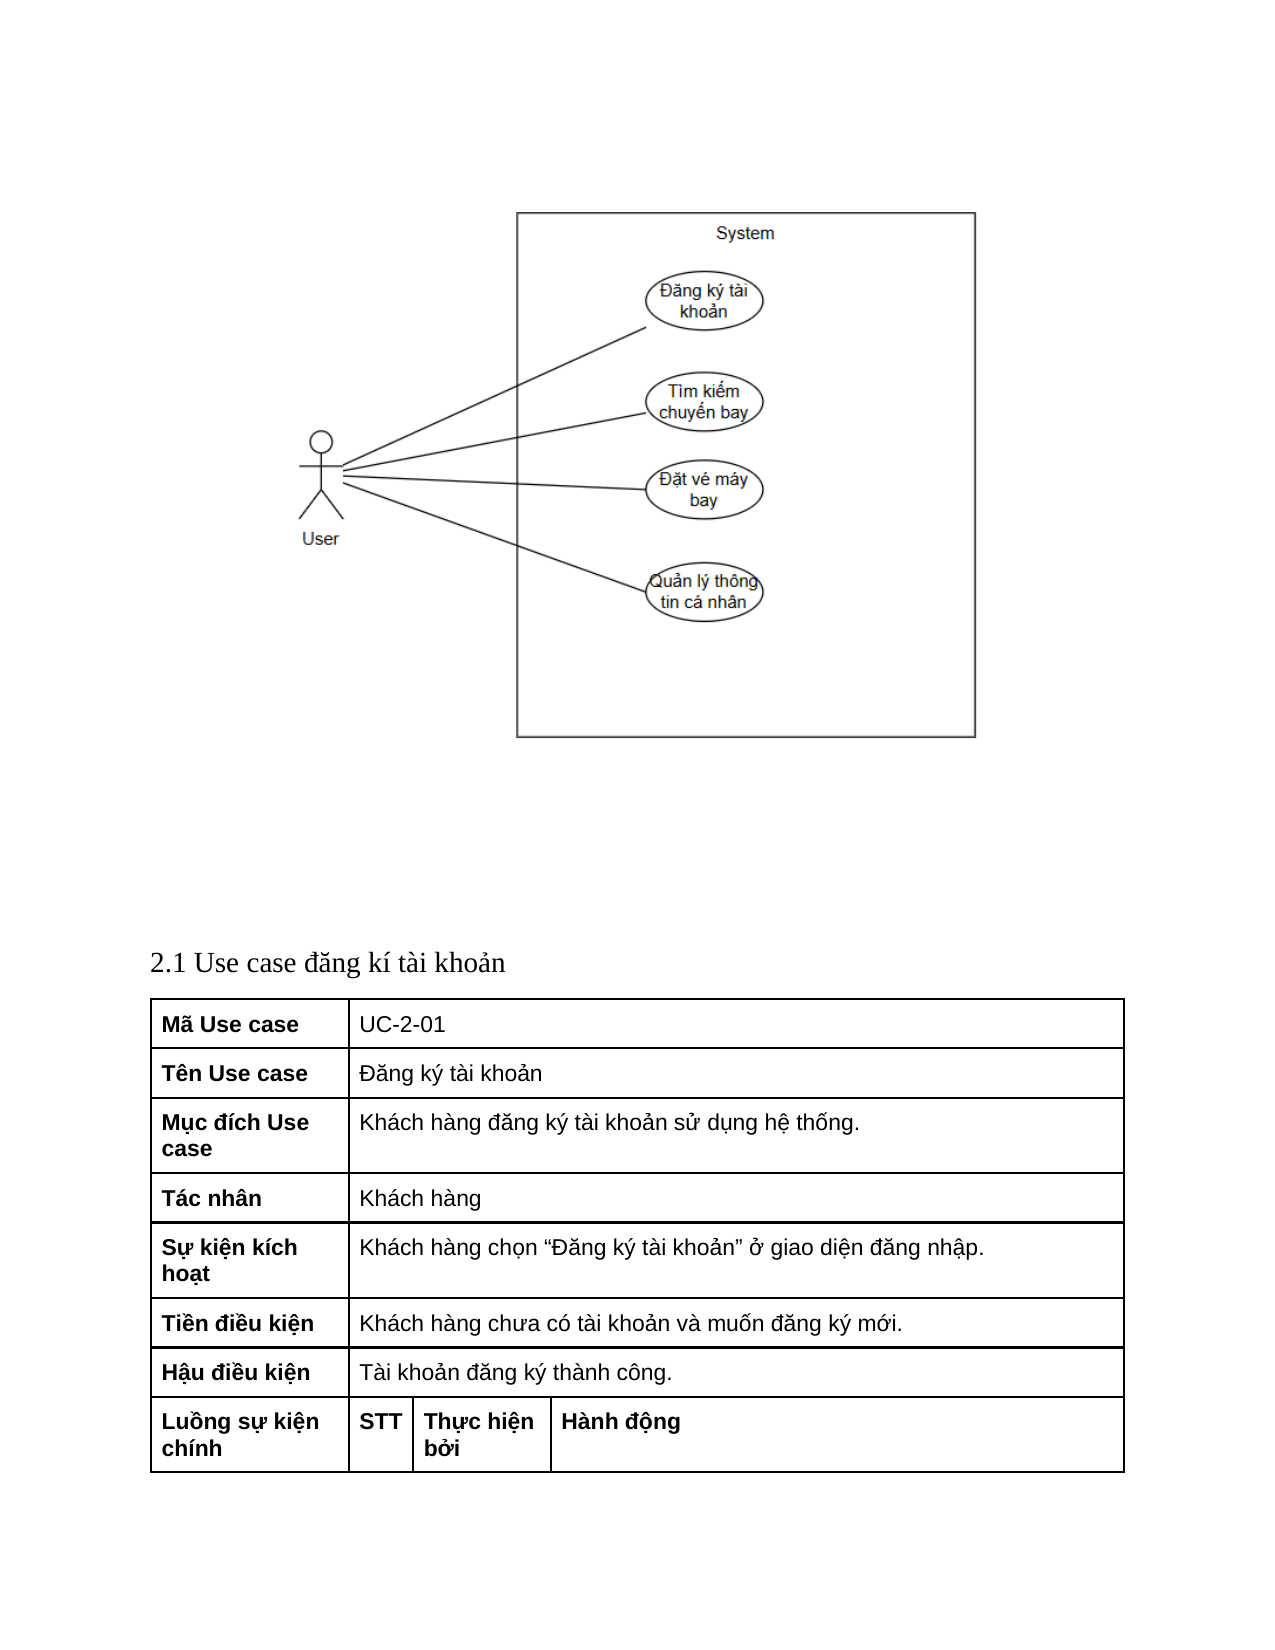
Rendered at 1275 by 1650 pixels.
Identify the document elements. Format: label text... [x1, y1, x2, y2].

table_cell Hành động [552, 1398, 1123, 1471]
table_cell STT [350, 1398, 412, 1471]
table_cell Hậu điều kiện [152, 1349, 348, 1396]
table_cell Luồng sự kiện chính [152, 1398, 348, 1471]
table_cell Tài khoản đăng ký thành công. [350, 1349, 1123, 1396]
table_cell Thực hiện bởi [414, 1398, 550, 1471]
picture [150, 150, 1125, 833]
table_cell Khách hàng chọn “Đăng ký tài khoản” ở giao diện đăng nhập. [350, 1224, 1123, 1297]
table_cell Khách hàng chưa có tài khoản và muốn đăng ký mới. [350, 1299, 1123, 1346]
table_cell Khách hàng đăng ký tài khoản sử dụng hệ thống. [350, 1099, 1123, 1172]
table_header UC-2-01 [350, 1000, 1123, 1047]
table_cell Tên Use case [152, 1049, 348, 1097]
table_cell Khách hàng [350, 1174, 1123, 1221]
table_cell Đăng ký tài khoản [350, 1049, 1123, 1097]
table_cell Mục đích Use case [152, 1099, 348, 1172]
table_cell Sự kiện kích hoạt [152, 1224, 348, 1297]
text 2.1 Use case đăng kí tài khoản [150, 945, 1125, 979]
table_cell Tiền điều kiện [152, 1299, 348, 1346]
table_header Mã Use case [152, 1000, 348, 1047]
table_cell Tác nhân [152, 1174, 348, 1221]
